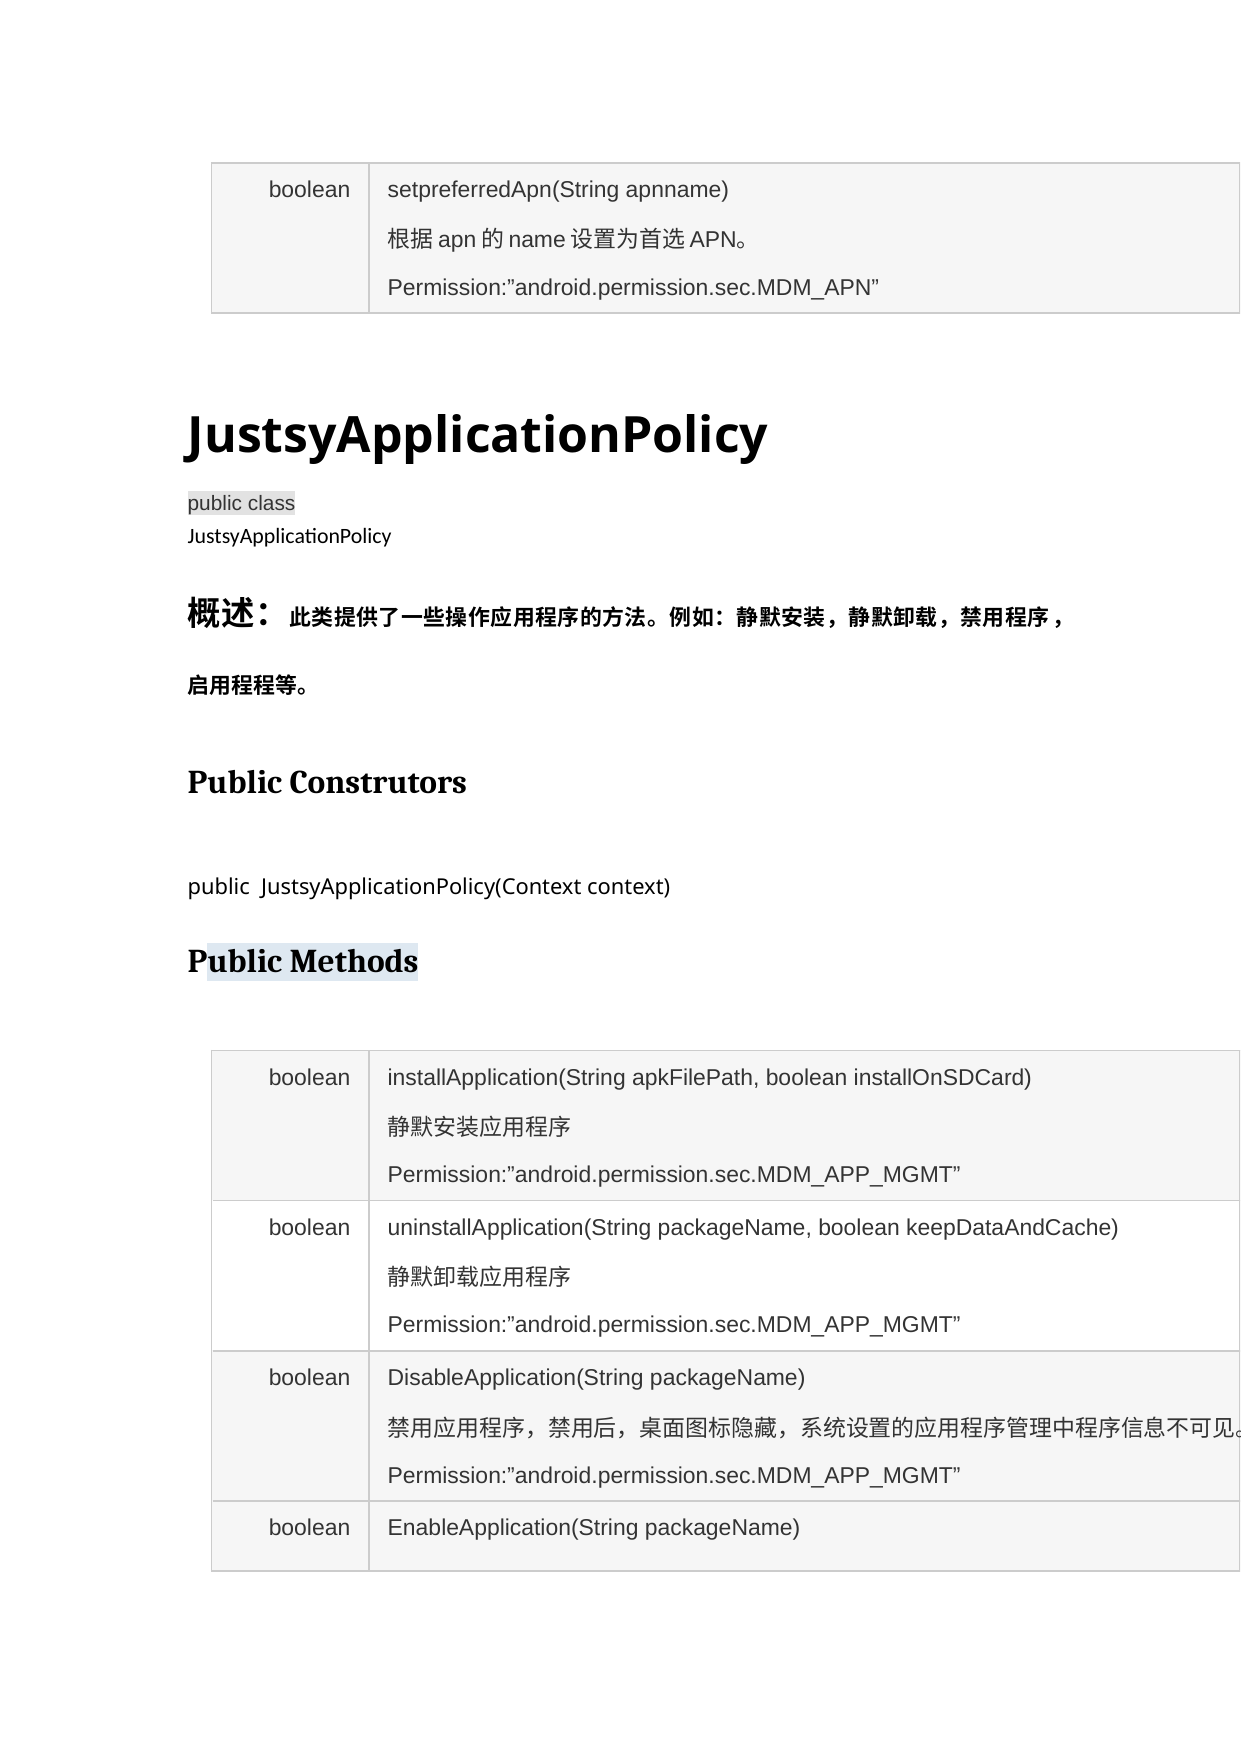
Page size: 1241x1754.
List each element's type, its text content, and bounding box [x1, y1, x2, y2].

text public JustsyApplicationPolicy(Context context) [187, 870, 1053, 902]
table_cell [370, 1502, 1239, 1570]
text JustsyApplicationPolicy [187, 519, 1053, 552]
subtitle 概述：此类提供了一些操作应用程序的方法。例如：静默安装，静默卸载，禁用程序，启用程程等。 [187, 579, 1053, 700]
table_cell uninstallApplication(String packageName, boolean keepDataAndCache) 静默卸载应用程序 Permission:”android.permission.sec.MDM_APP_MGMT” [370, 1201, 1239, 1350]
table_cell DisableApplication(String packageName) 禁用应用程序，禁用后，桌面图标隐藏，系统设置的应用程序管理中程序信息不可见。 Permission:”android.permission.sec.MDM_APP_MGMT” [370, 1352, 1239, 1500]
table_cell boolean [212, 1051, 368, 1200]
table_cell installApplication(String apkFilePath, boolean installOnSDCard) 静默安装应用程序 Permission:”android.permission.sec.MDM_APP_MGMT” [370, 1051, 1239, 1200]
table_cell boolean [212, 164, 368, 312]
table_cell boolean [212, 1351, 368, 1500]
table_cell boolean [212, 1501, 368, 1570]
table_cell setpreferredApn(String apnname) 根据apn的name设置为首选APN。 Permission:”android.permission.sec.MDM_APN” [370, 164, 1239, 312]
subtitle Public Methods [187, 929, 1053, 994]
table_cell boolean [212, 1201, 368, 1350]
text public class [187, 487, 1053, 519]
subtitle JustsyApplicationPolicy [187, 384, 1053, 481]
subtitle Public Construtors [187, 750, 1053, 815]
